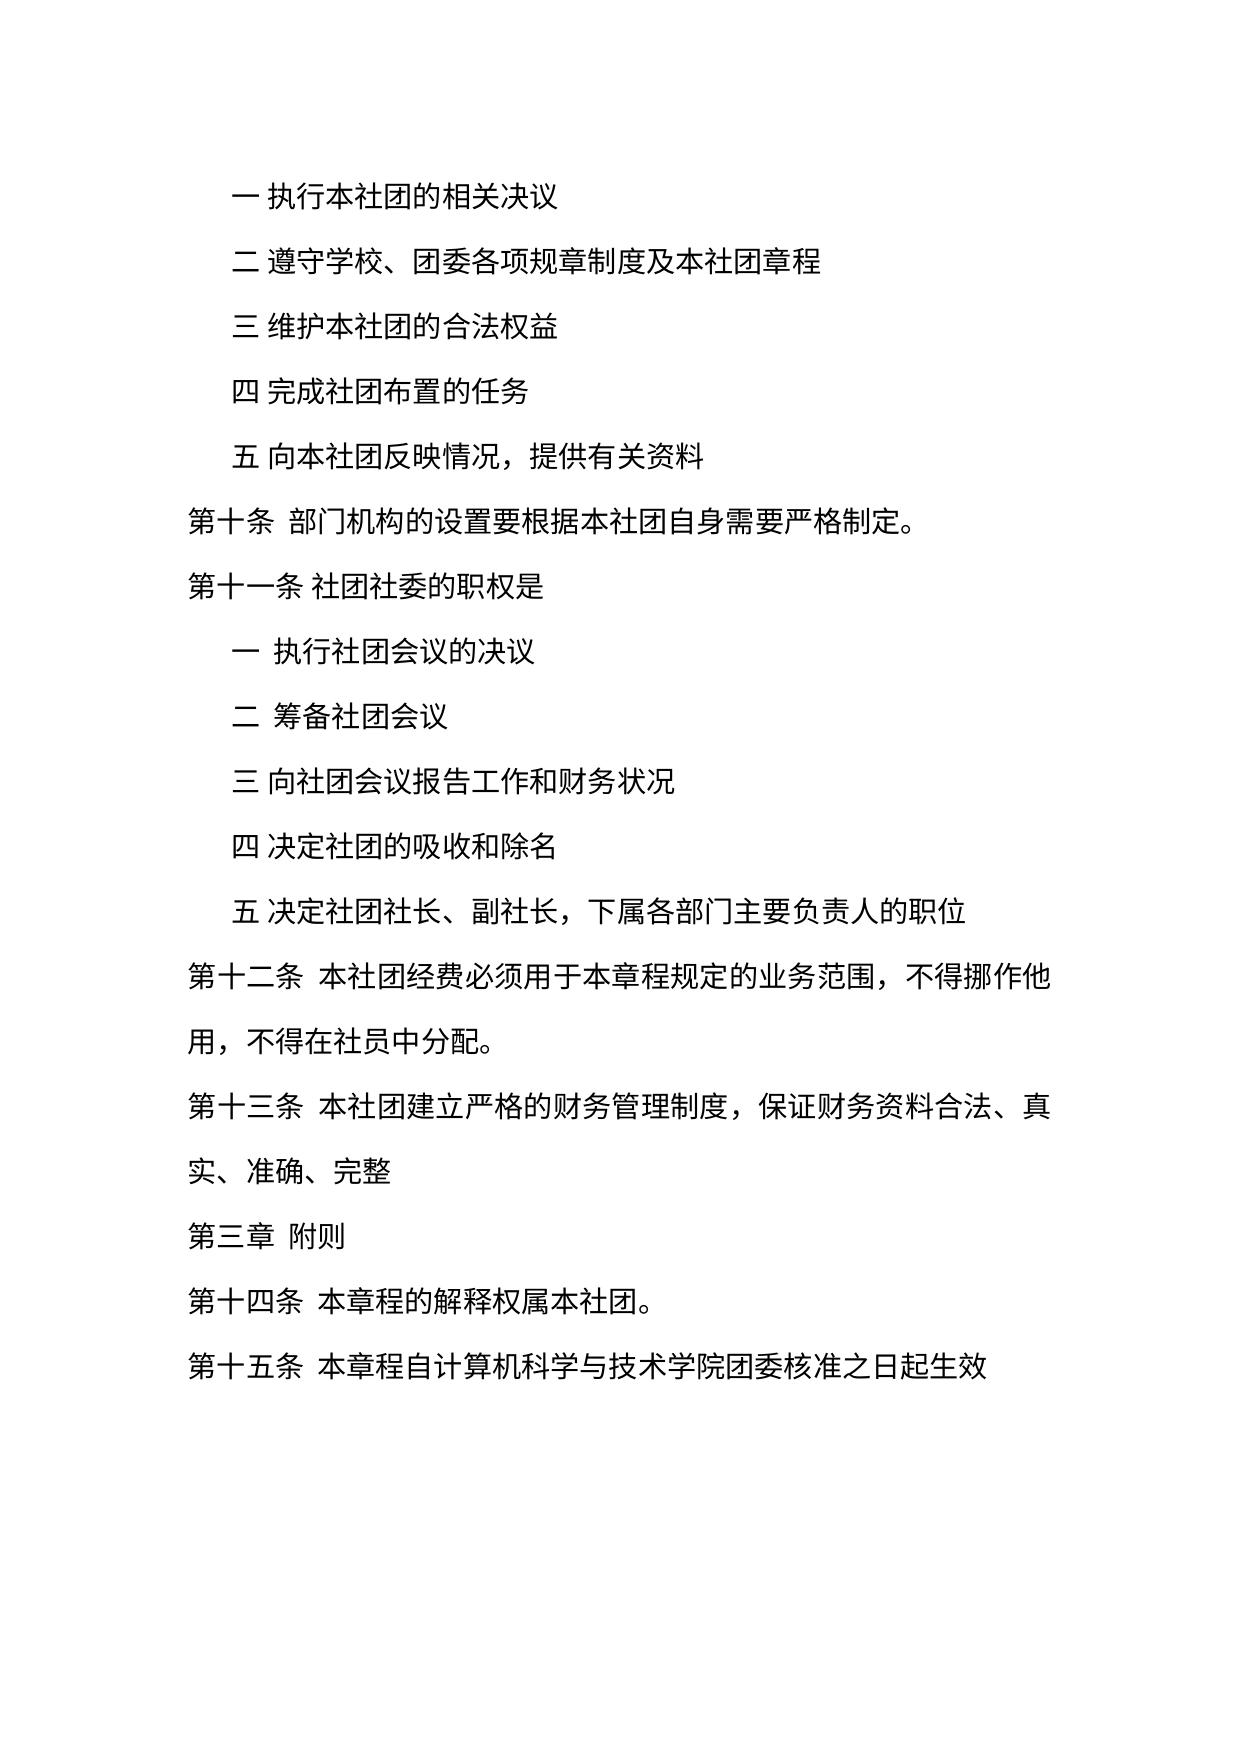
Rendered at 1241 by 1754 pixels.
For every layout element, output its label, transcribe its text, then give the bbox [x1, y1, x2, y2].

text 第十三条 本社团建立严格的财务管理制度，保证财务资料合法、真实、准确、完整 [187, 1072, 1053, 1202]
text 五 决定社团社长、副社长，下属各部门主要负责人的职位 [187, 877, 1053, 942]
text 一 执行社团会议的决议 [187, 617, 1053, 682]
text 三 向社团会议报告工作和财务状况 [187, 747, 1053, 812]
text 五 向本社团反映情况，提供有关资料 [187, 422, 1053, 487]
text 第十五条 本章程自计算机科学与技术学院团委核准之日起生效 [187, 1332, 1053, 1397]
text 四 完成社团布置的任务 [187, 357, 1053, 422]
text 一 执行本社团的相关决议 [187, 162, 1053, 227]
text 二 筹备社团会议 [187, 682, 1053, 747]
text 二 遵守学校、团委各项规章制度及本社团章程 [187, 227, 1053, 292]
list 部门机构的设置要根据本社团自身需要严格制定。 [187, 487, 1053, 552]
list 社团社委的职权是 [187, 552, 1053, 617]
text 第十四条 本章程的解释权属本社团。 [187, 1267, 1053, 1332]
text 第三章 附则 [187, 1202, 1053, 1267]
text 四 决定社团的吸收和除名 [187, 812, 1053, 877]
text 第十二条 本社团经费必须用于本章程规定的业务范围，不得挪作他用，不得在社员中分配。 [187, 942, 1053, 1072]
text 三 维护本社团的合法权益 [187, 292, 1053, 357]
